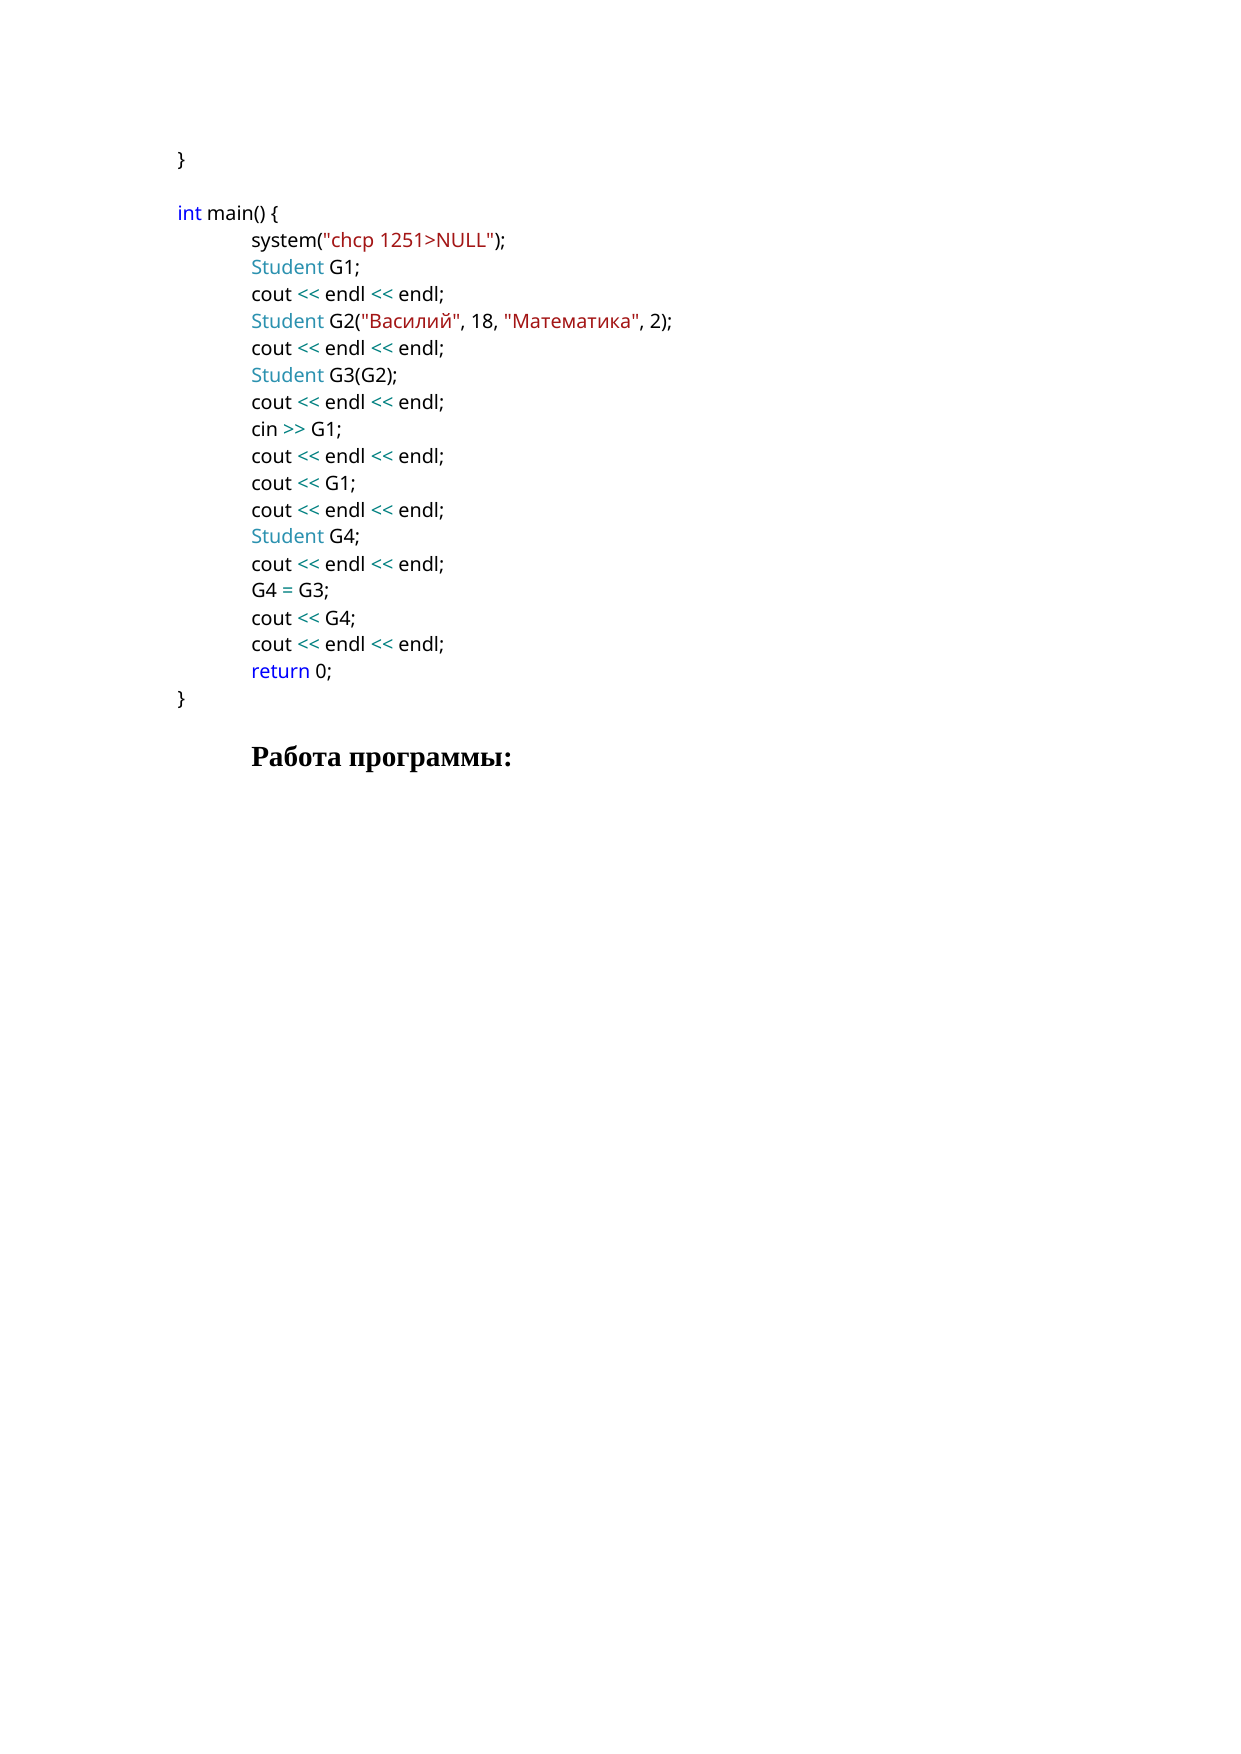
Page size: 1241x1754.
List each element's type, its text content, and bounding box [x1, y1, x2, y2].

text cin >> G1; [177, 415, 1152, 442]
text } [177, 685, 1152, 712]
text cout << endl << endl; [177, 631, 1152, 658]
text cout << endl << endl; [177, 550, 1152, 577]
text system("chcp 1251>NULL"); [177, 226, 1152, 253]
text cout << endl << endl; [177, 334, 1152, 361]
text G4 = G3; [177, 577, 1152, 604]
text cout << endl << endl; [177, 280, 1152, 307]
text int main() { [177, 199, 1152, 226]
text } [177, 145, 1152, 172]
text cout << endl << endl; [177, 496, 1152, 523]
text Student G2("Василий", 18, "Математика", 2); [177, 307, 1152, 334]
text cout << endl << endl; [177, 442, 1152, 469]
text cout << endl << endl; [177, 388, 1152, 415]
text Student G3(G2); [177, 361, 1152, 388]
text cout << G4; [177, 604, 1152, 631]
text return 0; [177, 658, 1152, 685]
text Работа программы: [177, 739, 1152, 772]
text cout << G1; [177, 469, 1152, 496]
text Student G1; [177, 253, 1152, 280]
text Student G4; [177, 523, 1152, 550]
